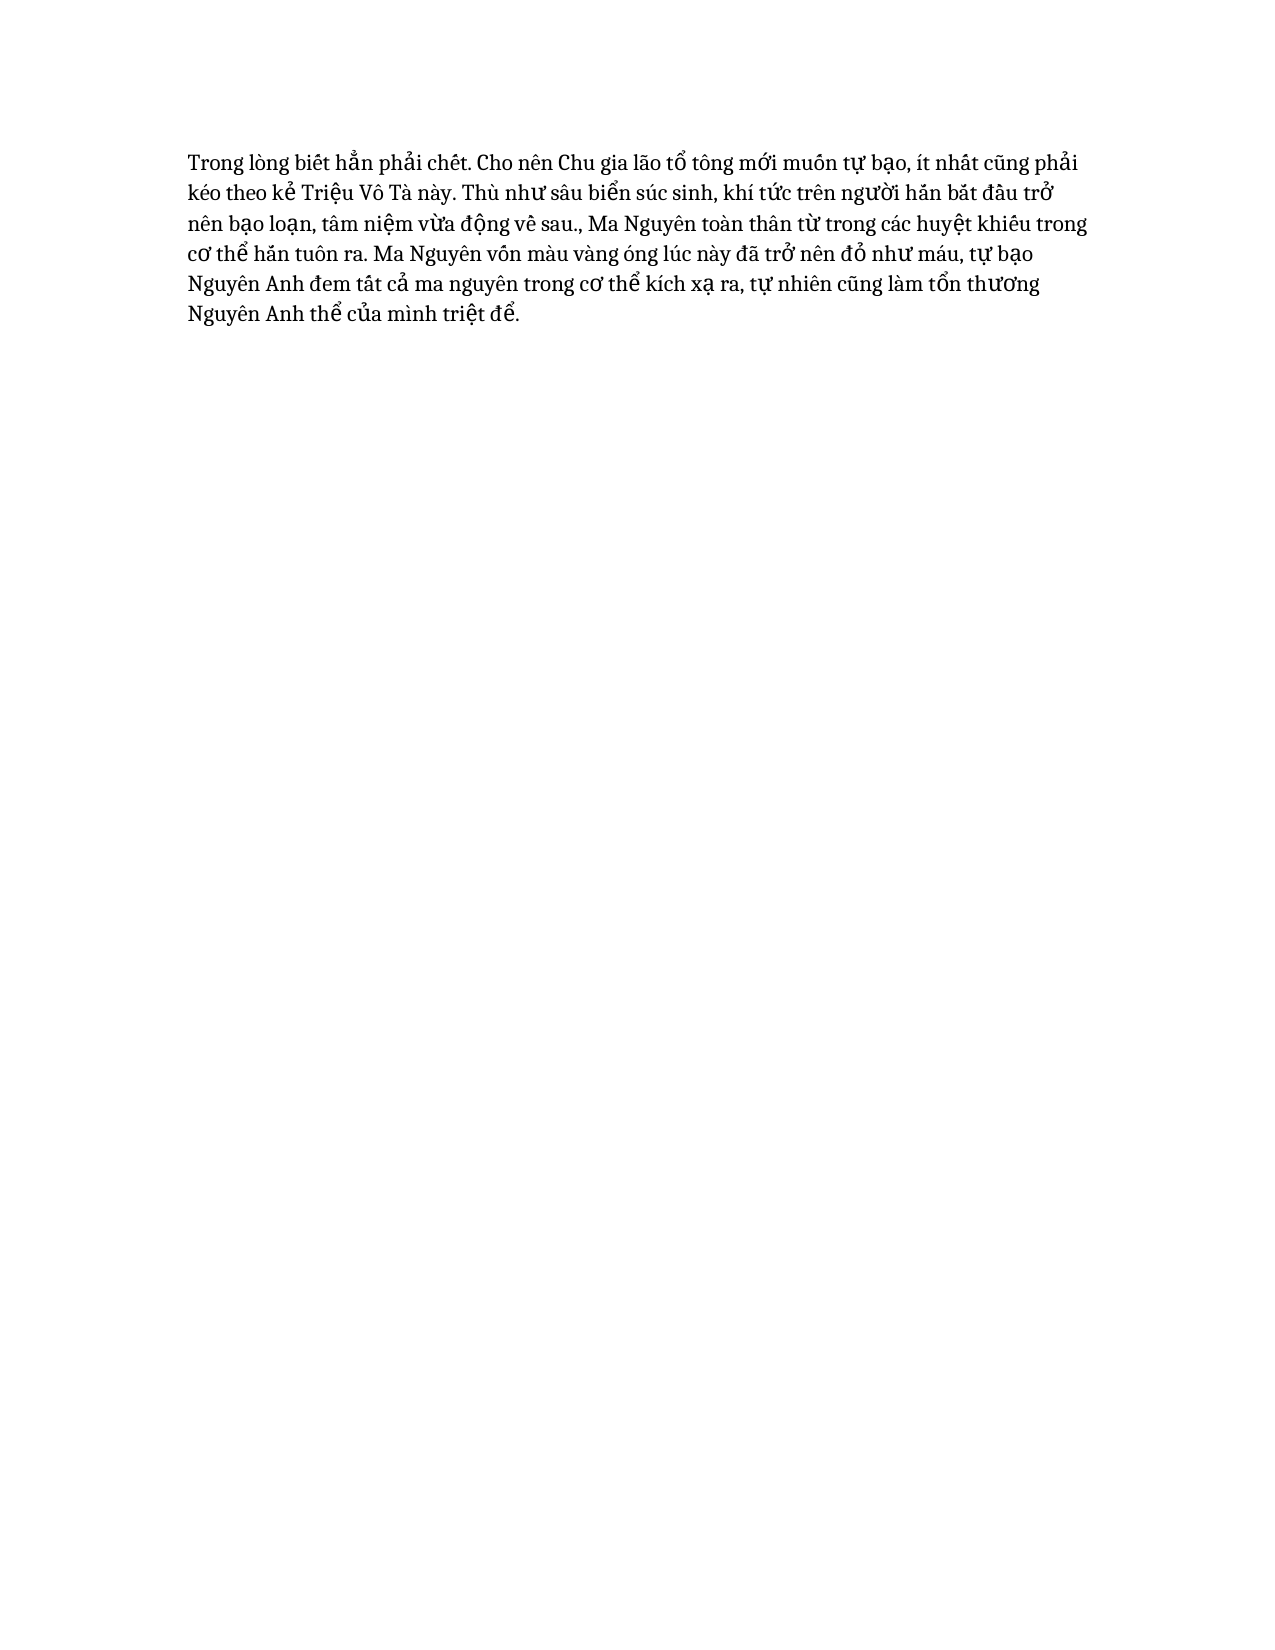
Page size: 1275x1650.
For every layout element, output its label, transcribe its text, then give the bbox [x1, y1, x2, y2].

text Trong lòng biết hẳn phải chết. Cho nên Chu gia lão tổ tông mới muốn tự bạo, ít nhất cũng phải kéo theo kẻ Triệu Vô Tà này. Thù như sâu biển súc sinh, khí tức trên người hắn bắt đầu trở nên bạo loạn, tâm niệm vừa động về sau., Ma Nguyên toàn thân từ trong các huyệt khiếu trong cơ thể hắn tuôn ra. Ma Nguyên vốn màu vàng óng lúc này đã trở nên đỏ như máu, tự bạo Nguyên Anh đem tất cả ma nguyên trong cơ thể kích xạ ra, tự nhiên cũng làm tổn thương Nguyên Anh thể của mình triệt để. [187, 150, 1087, 327]
